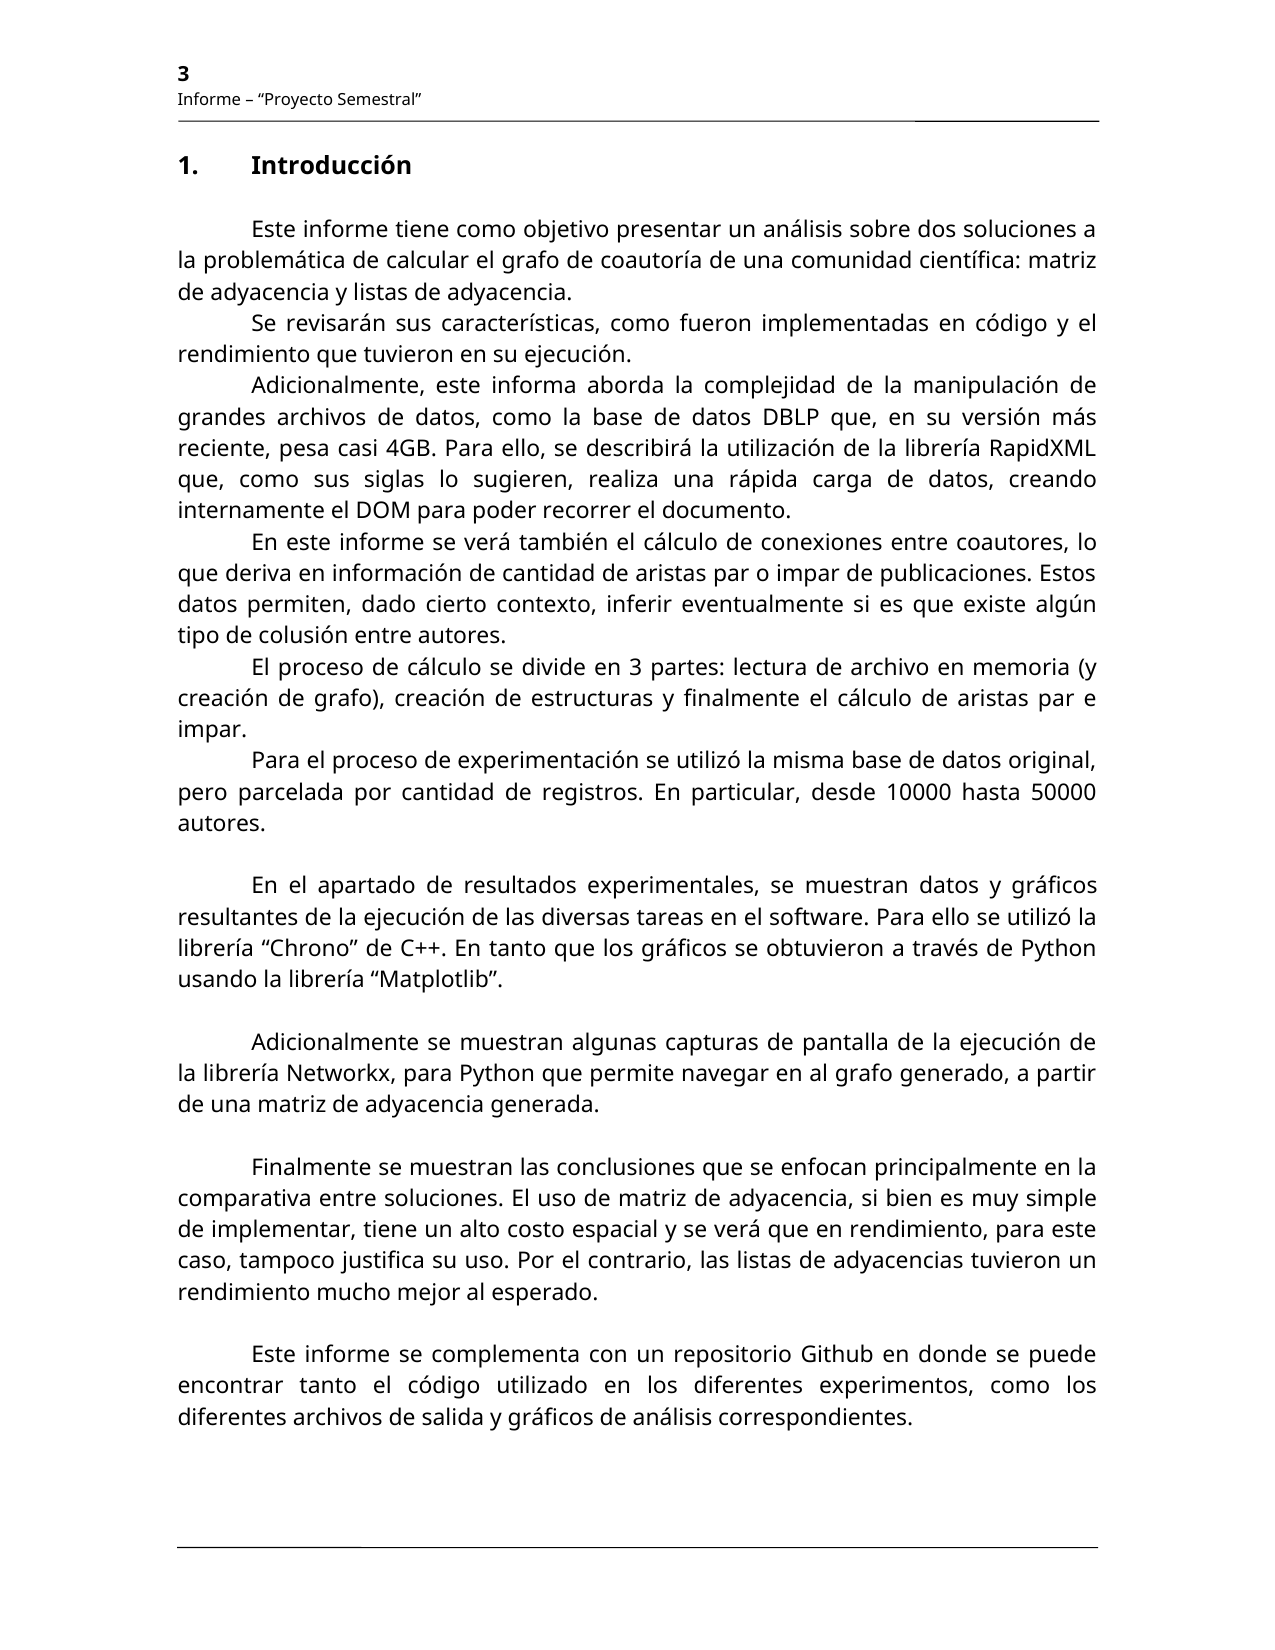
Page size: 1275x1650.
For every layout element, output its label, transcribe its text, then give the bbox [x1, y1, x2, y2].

text Finalmente se muestran las conclusiones que se enfocan principalmente en la comparativa entre soluciones. El uso de matriz de adyacencia, si bien es muy simple de implementar, tiene un alto costo espacial y se verá que en rendimiento, para este caso, tampoco justifica su uso. Por el contrario, las listas de adyacencias tuvieron un rendimiento mucho mejor al esperado. [177, 1150, 1098, 1307]
text Este informe tiene como objetivo presentar un análisis sobre dos soluciones a la problemática de calcular el grafo de coautoría de una comunidad científica: matriz de adyacencia y listas de adyacencia. [177, 213, 1098, 307]
text En el apartado de resultados experimentales, se muestran datos y gráficos resultantes de la ejecución de las diversas tareas en el software. Para ello se utilizó la librería “Chrono” de C++. En tanto que los gráficos se obtuvieron a través de Python usando la librería “Matplotlib”. [177, 869, 1098, 994]
text Adicionalmente, este informa aborda la complejidad de la manipulación de grandes archivos de datos, como la base de datos DBLP que, en su versión más reciente, pesa casi 4GB. Para ello, se describirá la utilización de la librería RapidXML que, como sus siglas lo sugieren, realiza una rápida carga de datos, creando internamente el DOM para poder recorrer el documento. [177, 369, 1098, 525]
text En este informe se verá también el cálculo de conexiones entre coautores, lo que deriva en información de cantidad de aristas par o impar de publicaciones. Estos datos permiten, dado cierto contexto, inferir eventualmente si es que existe algún tipo de colusión entre autores. [177, 525, 1098, 650]
text Para el proceso de experimentación se utilizó la misma base de datos original, pero parcelada por cantidad de registros. En particular, desde 10000 hasta 50000 autores. [177, 744, 1098, 838]
text Este informe se complementa con un repositorio Github en donde se puede encontrar tanto el código utilizado en los diferentes experimentos, como los diferentes archivos de salida y gráficos de análisis correspondientes. [177, 1338, 1098, 1432]
text Adicionalmente se muestran algunas capturas de pantalla de la ejecución de la librería Networkx, para Python que permite navegar en al grafo generado, a partir de una matriz de adyacencia generada. [177, 1025, 1098, 1119]
text Se revisarán sus características, como fueron implementadas en código y el rendimiento que tuvieron en su ejecución. [177, 307, 1098, 369]
text El proceso de cálculo se divide en 3 partes: lectura de archivo en memoria (y creación de grafo), creación de estructuras y finalmente el cálculo de aristas par e impar. [177, 650, 1098, 744]
subtitle 1. Introducción [177, 148, 1098, 182]
